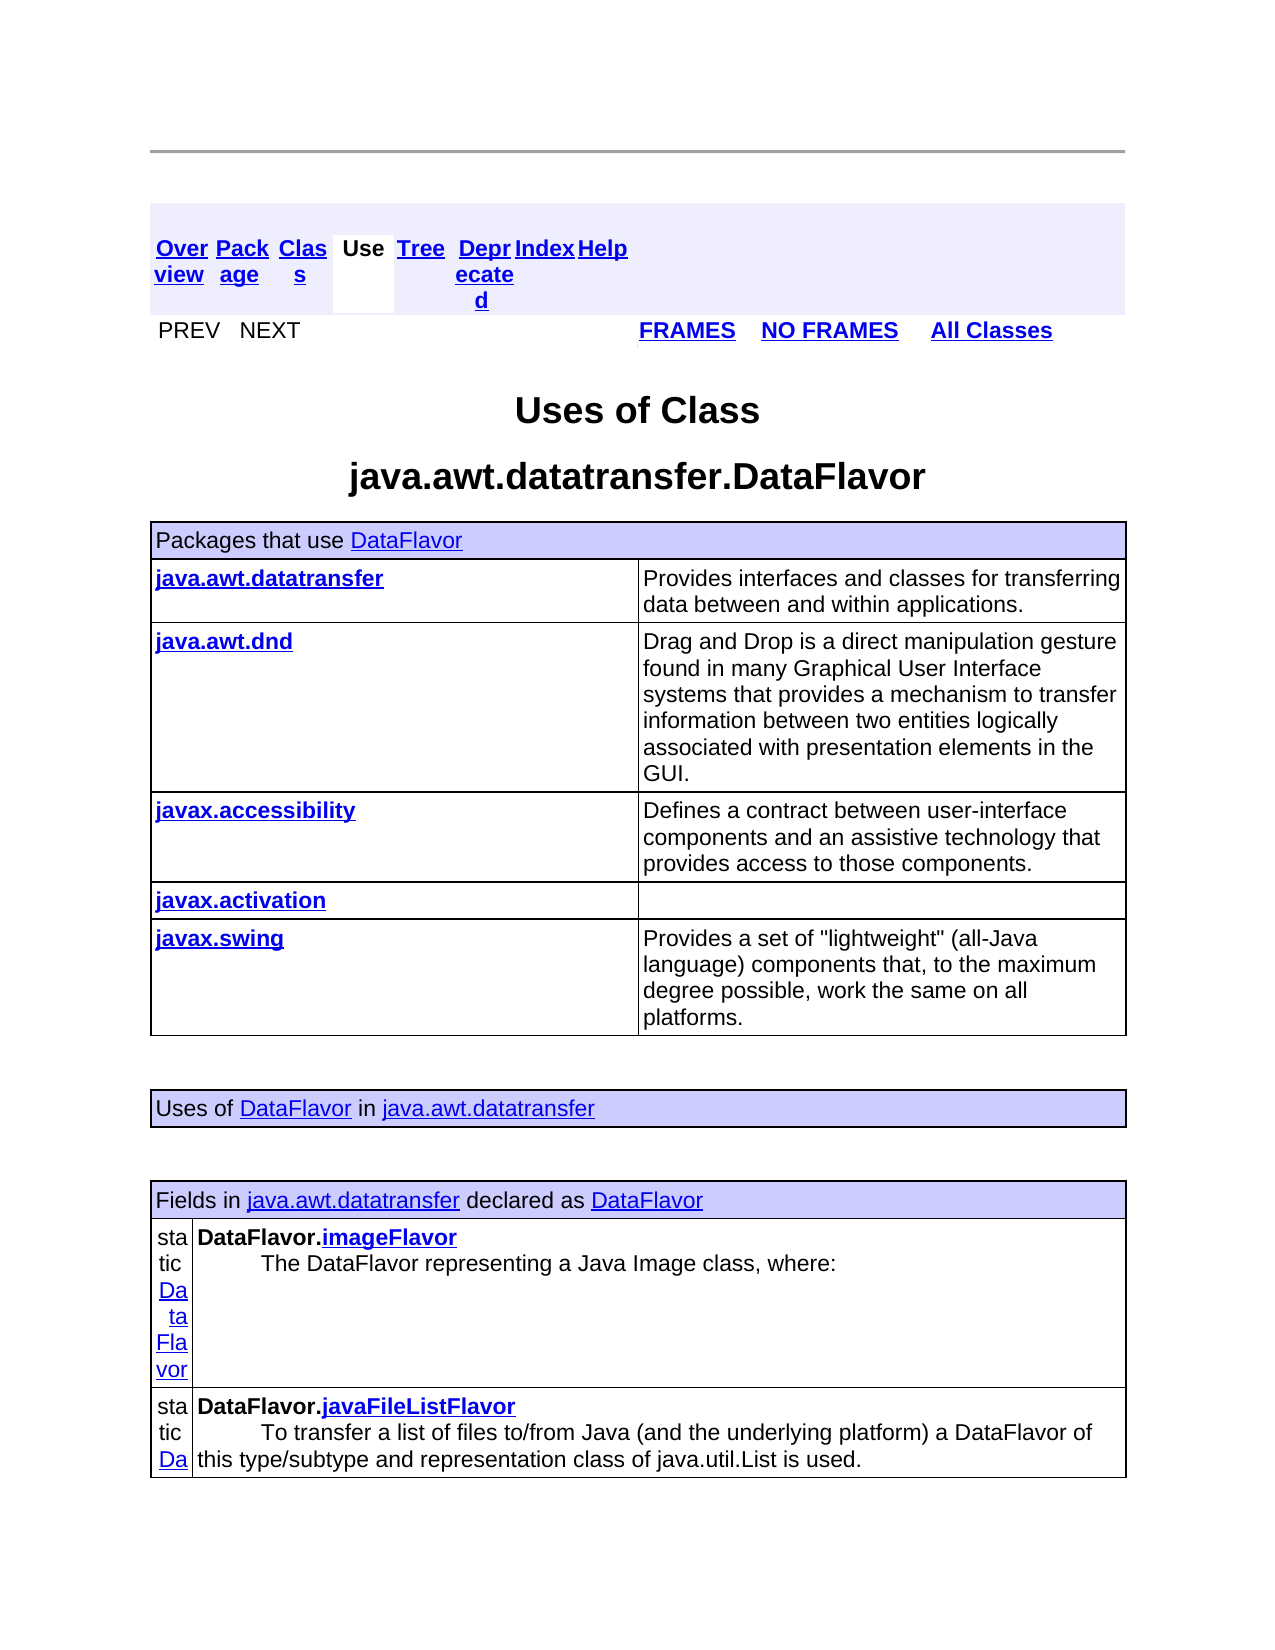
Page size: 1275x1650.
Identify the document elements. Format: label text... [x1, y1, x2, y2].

table_header Packages that use DataFlavor [152, 523, 1125, 558]
table_cell FRAMES NO FRAMES All Classes [638, 315, 1125, 345]
table_cell Drag and Drop is a direct manipulation gesture found in many Graphical User Interface systems that provides a mechanism to transfer information between two entities logically associated with presentation elements in the GUI. [639, 623, 1125, 791]
table_header Uses of DataFlavor in java.awt.datatransfer [152, 1091, 1125, 1126]
table_cell javax.activation [152, 883, 638, 918]
table_cell javax.swing [152, 920, 638, 1034]
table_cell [193, 1388, 1125, 1477]
table_cell static DataFlavor [152, 1388, 192, 1477]
table_cell java.awt.dnd [152, 623, 638, 791]
table_cell PREV NEXT [150, 315, 637, 345]
table_cell Provides a set of "lightweight" (all-Java language) components that, to the maximum degree possible, work the same on all platforms. [639, 920, 1125, 1034]
table_header Fields in java.awt.datatransfer declared as DataFlavor [152, 1182, 1125, 1218]
table_cell DataFlavor.imageFlavor The DataFlavor representing a Java Image class, where: [193, 1219, 1125, 1387]
table_cell java.awt.datatransfer [152, 560, 638, 622]
table_cell static DataFlavor [152, 1219, 192, 1387]
table_header [150, 203, 1125, 315]
table_cell [639, 883, 1125, 918]
table_cell Defines a contract between user-interface components and an assistive technology that provides access to those components. [639, 793, 1125, 881]
text Uses of Class [150, 388, 1125, 431]
text java.awt.datatransfer.DataFlavor [150, 454, 1125, 497]
table_cell javax.accessibility [152, 793, 638, 881]
table_cell Provides interfaces and classes for transferring data between and within applications. [639, 560, 1125, 622]
